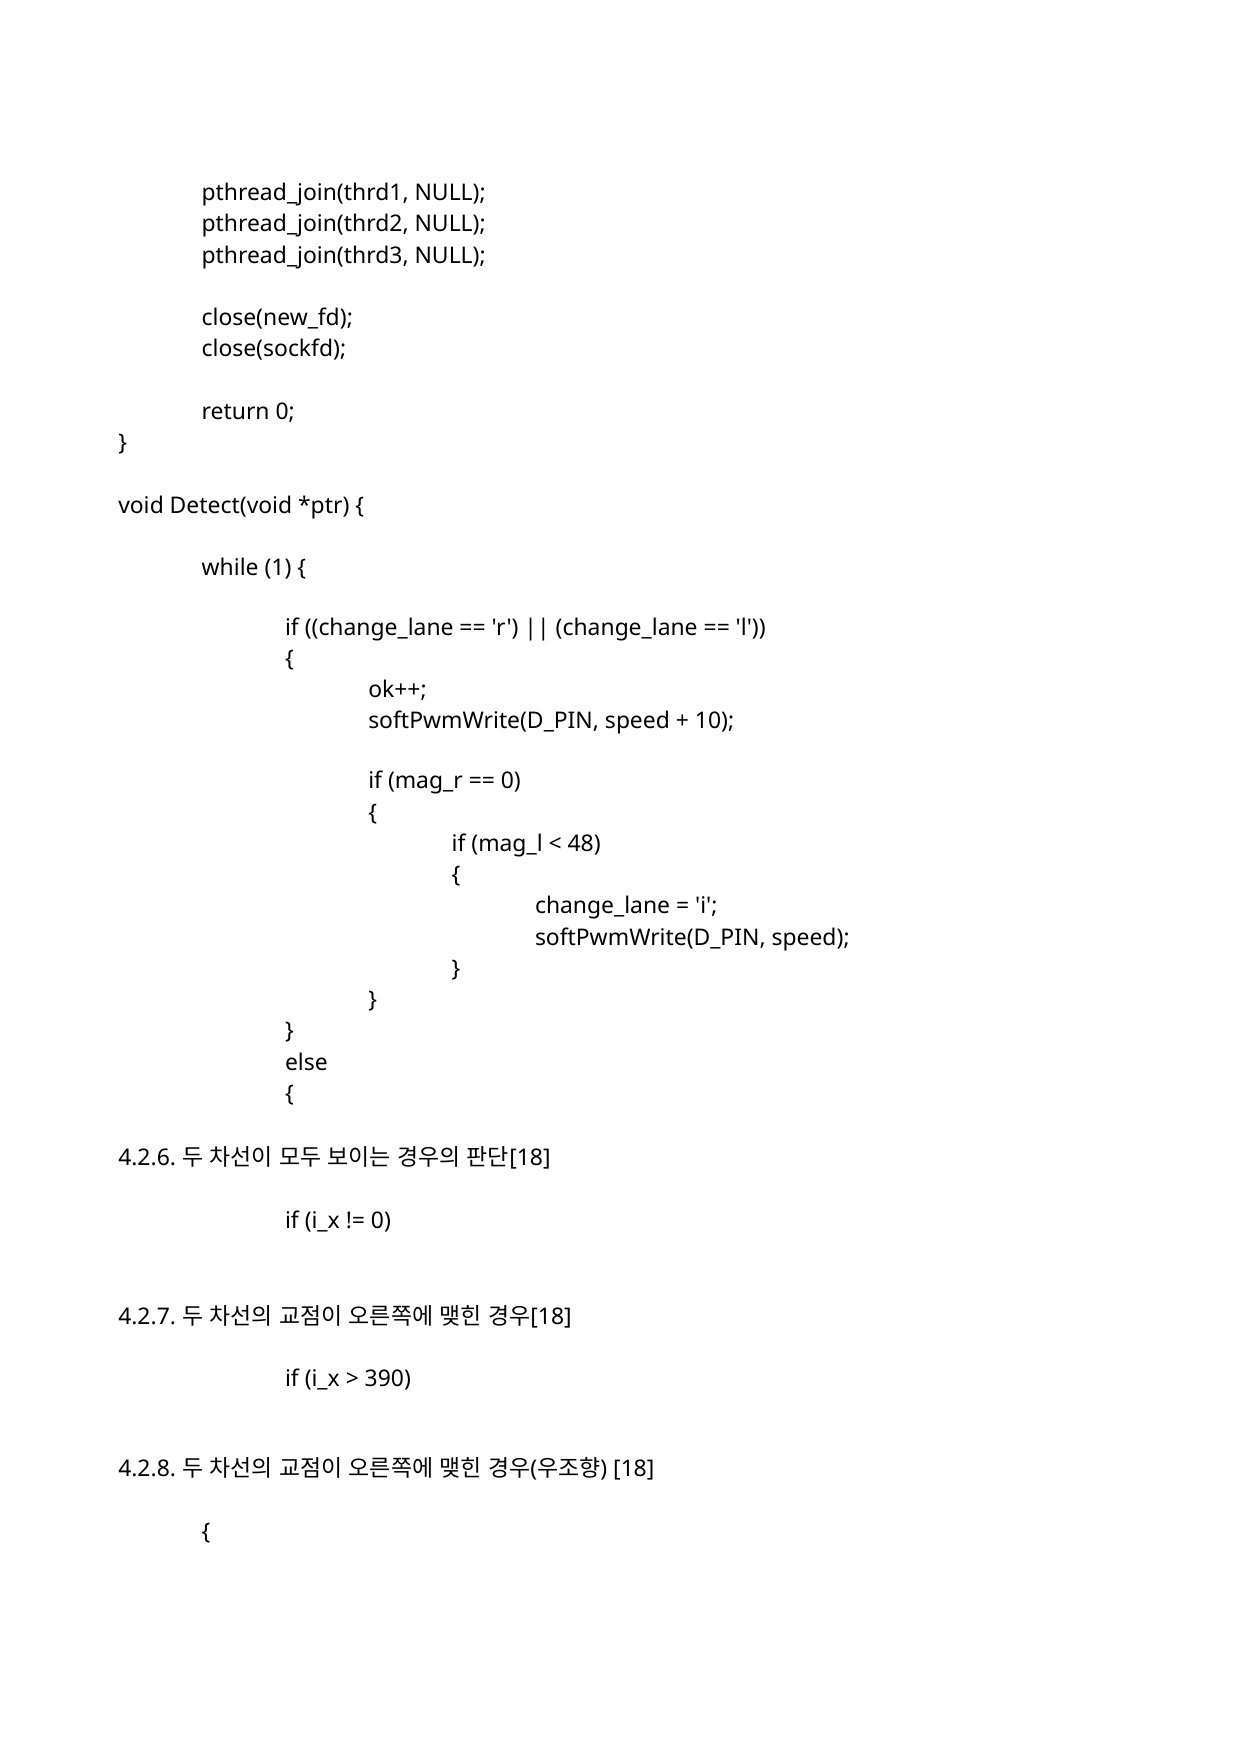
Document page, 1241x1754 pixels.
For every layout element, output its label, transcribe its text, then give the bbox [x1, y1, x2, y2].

text close(sockfd); [118, 332, 1122, 363]
text pthread_join(thrd2, NULL); [118, 207, 1122, 238]
text return 0; [118, 395, 1122, 426]
text } [118, 983, 1122, 1014]
text softPwmWrite(D_PIN, speed); [118, 920, 1122, 952]
text pthread_join(thrd3, NULL); [118, 238, 1122, 270]
text 4.2.8. 두 차선의 교점이 오른쪽에 맺힌 경우(우조향) [18] [118, 1450, 1122, 1483]
text } [118, 952, 1122, 983]
text } [118, 1014, 1122, 1045]
text softPwmWrite(D_PIN, speed + 10); [118, 704, 1122, 736]
text if (mag_r == 0) [118, 764, 1122, 795]
text { [118, 1077, 1122, 1108]
text { [118, 858, 1122, 889]
text { [118, 642, 1122, 673]
text } [118, 426, 1122, 457]
text if (i_x != 0) [201, 1204, 1122, 1235]
text close(new_fd); [118, 301, 1122, 332]
text if (i_x > 390) [118, 1362, 1122, 1393]
text ok++; [118, 673, 1122, 704]
text else [118, 1045, 1122, 1077]
text { [201, 1515, 1122, 1546]
text { [118, 795, 1122, 827]
text 4.2.6. 두 차선이 모두 보이는 경우의 판단[18] [118, 1139, 1122, 1172]
text while (1) { [118, 551, 1122, 582]
text void Detect(void *ptr) { [118, 488, 1122, 520]
text if ((change_lane == 'r') || (change_lane == 'l')) [118, 611, 1122, 642]
text 4.2.7. 두 차선의 교점이 오른쪽에 맺힌 경우[18] [118, 1297, 1122, 1331]
text change_lane = 'i'; [118, 889, 1122, 920]
text if (mag_l < 48) [118, 827, 1122, 858]
text pthread_join(thrd1, NULL); [118, 176, 1122, 207]
